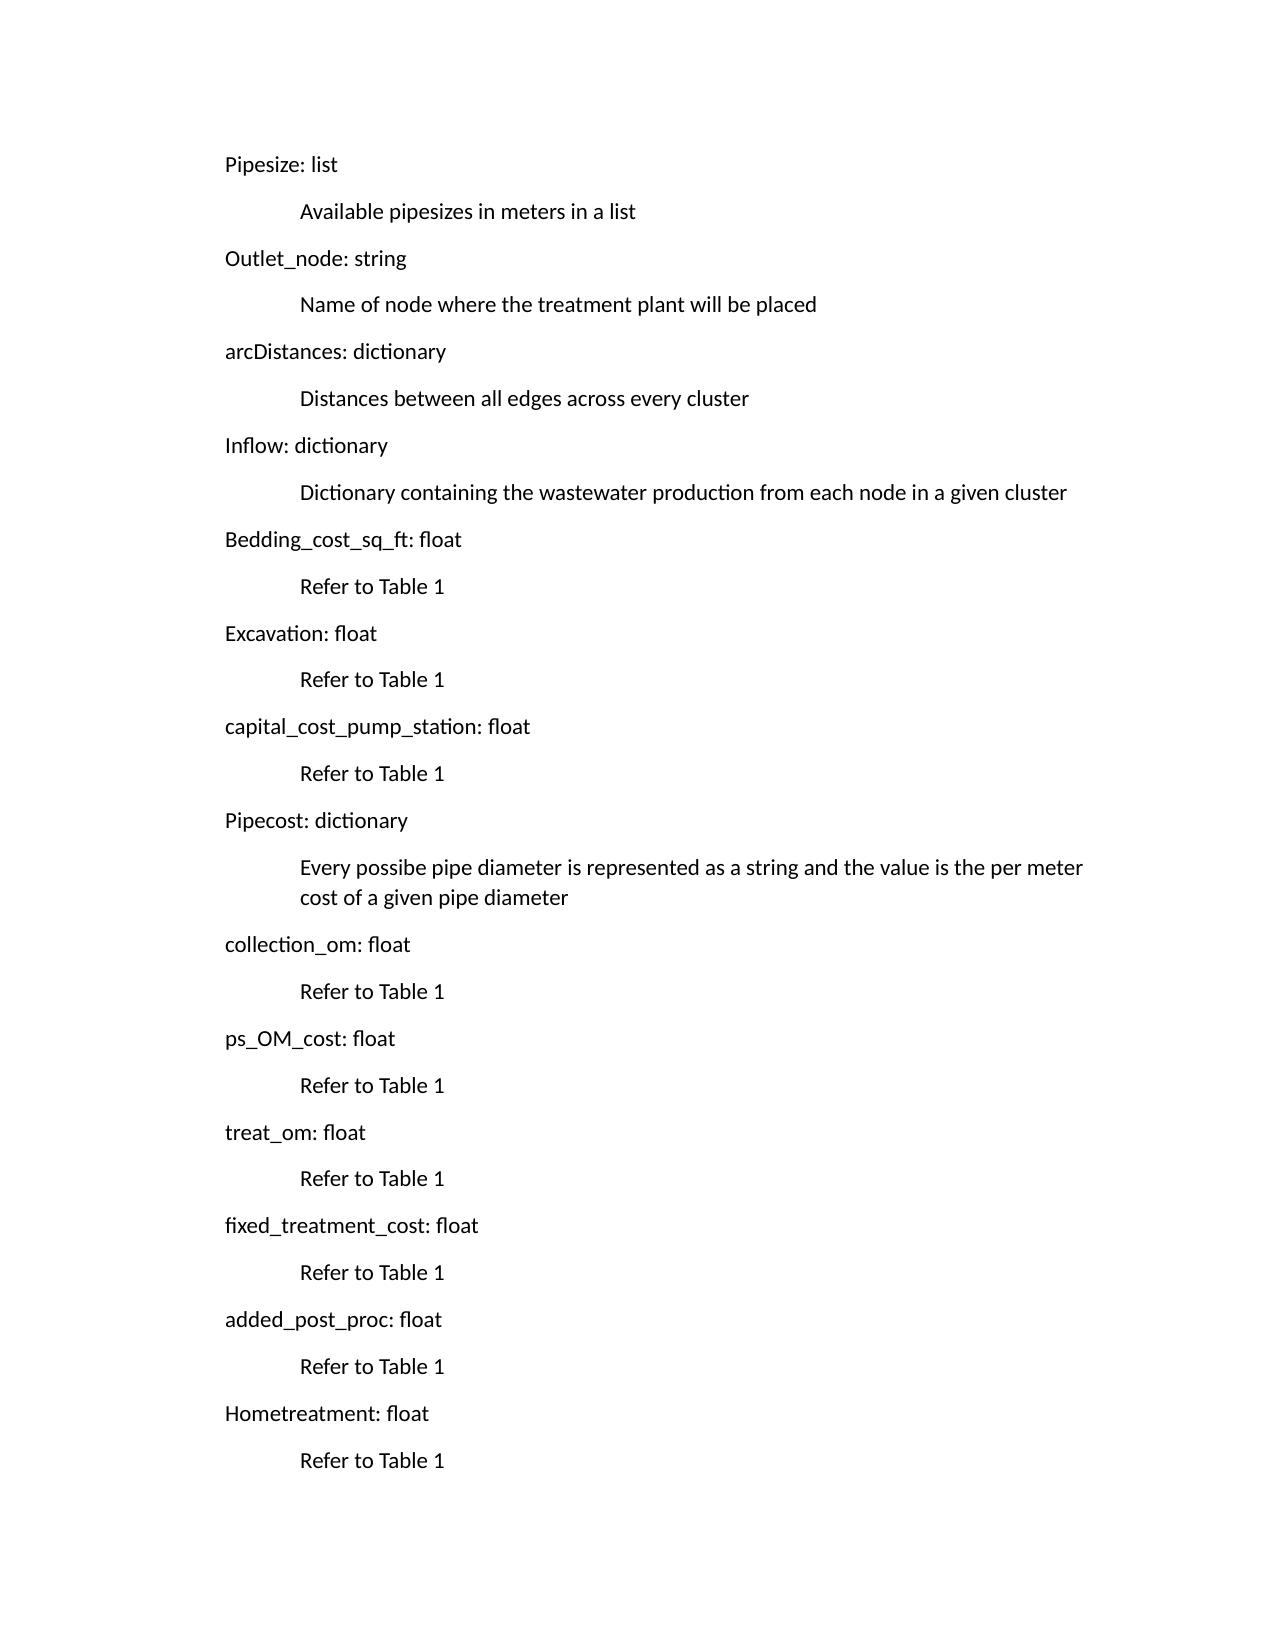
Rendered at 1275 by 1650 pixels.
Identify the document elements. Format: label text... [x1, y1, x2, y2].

text Bedding_cost_sq_ft: float [150, 525, 1125, 553]
text Refer to Table 1 [225, 1352, 1125, 1380]
text Refer to Table 1 [225, 1071, 1125, 1099]
text Refer to Table 1 [225, 759, 1125, 787]
text Refer to Table 1 [150, 572, 1125, 600]
text ps_OM_cost: float [225, 1024, 1125, 1052]
text capital_cost_pump_station: float [150, 712, 1125, 741]
text Pipecost: dictionary [225, 806, 1125, 834]
text Dictionary containing the wastewater production from each node in a given cluster [150, 478, 1125, 506]
text Name of node where the treatment plant will be placed [150, 291, 1125, 319]
text Hometreatment: float [150, 1399, 1125, 1427]
text Refer to Table 1 [225, 977, 1125, 1005]
text Inflow: dictionary [150, 431, 1125, 459]
text collection_om: float [150, 930, 1125, 958]
text Refer to Table 1 [150, 666, 1125, 694]
text Excavation: float [150, 619, 1125, 647]
text Refer to Table 1 [225, 1258, 1125, 1286]
text Available pipesizes in meters in a list [150, 197, 1125, 225]
text arcDistances: dictionary [150, 337, 1125, 366]
text Every possibe pipe diameter is represented as a string and the value is the per meter cost of a given pipe diameter [300, 853, 1125, 911]
text Refer to Table 1 [225, 1446, 1125, 1474]
text Distances between all edges across every cluster [150, 384, 1125, 412]
text Refer to Table 1 [225, 1164, 1125, 1193]
text Pipesize: list [150, 150, 1125, 178]
text added_post_proc: float [150, 1305, 1125, 1333]
text fixed_treatment_cost: float [225, 1211, 1125, 1239]
text Outlet_node: string [150, 244, 1125, 272]
text treat_om: float [225, 1118, 1125, 1146]
